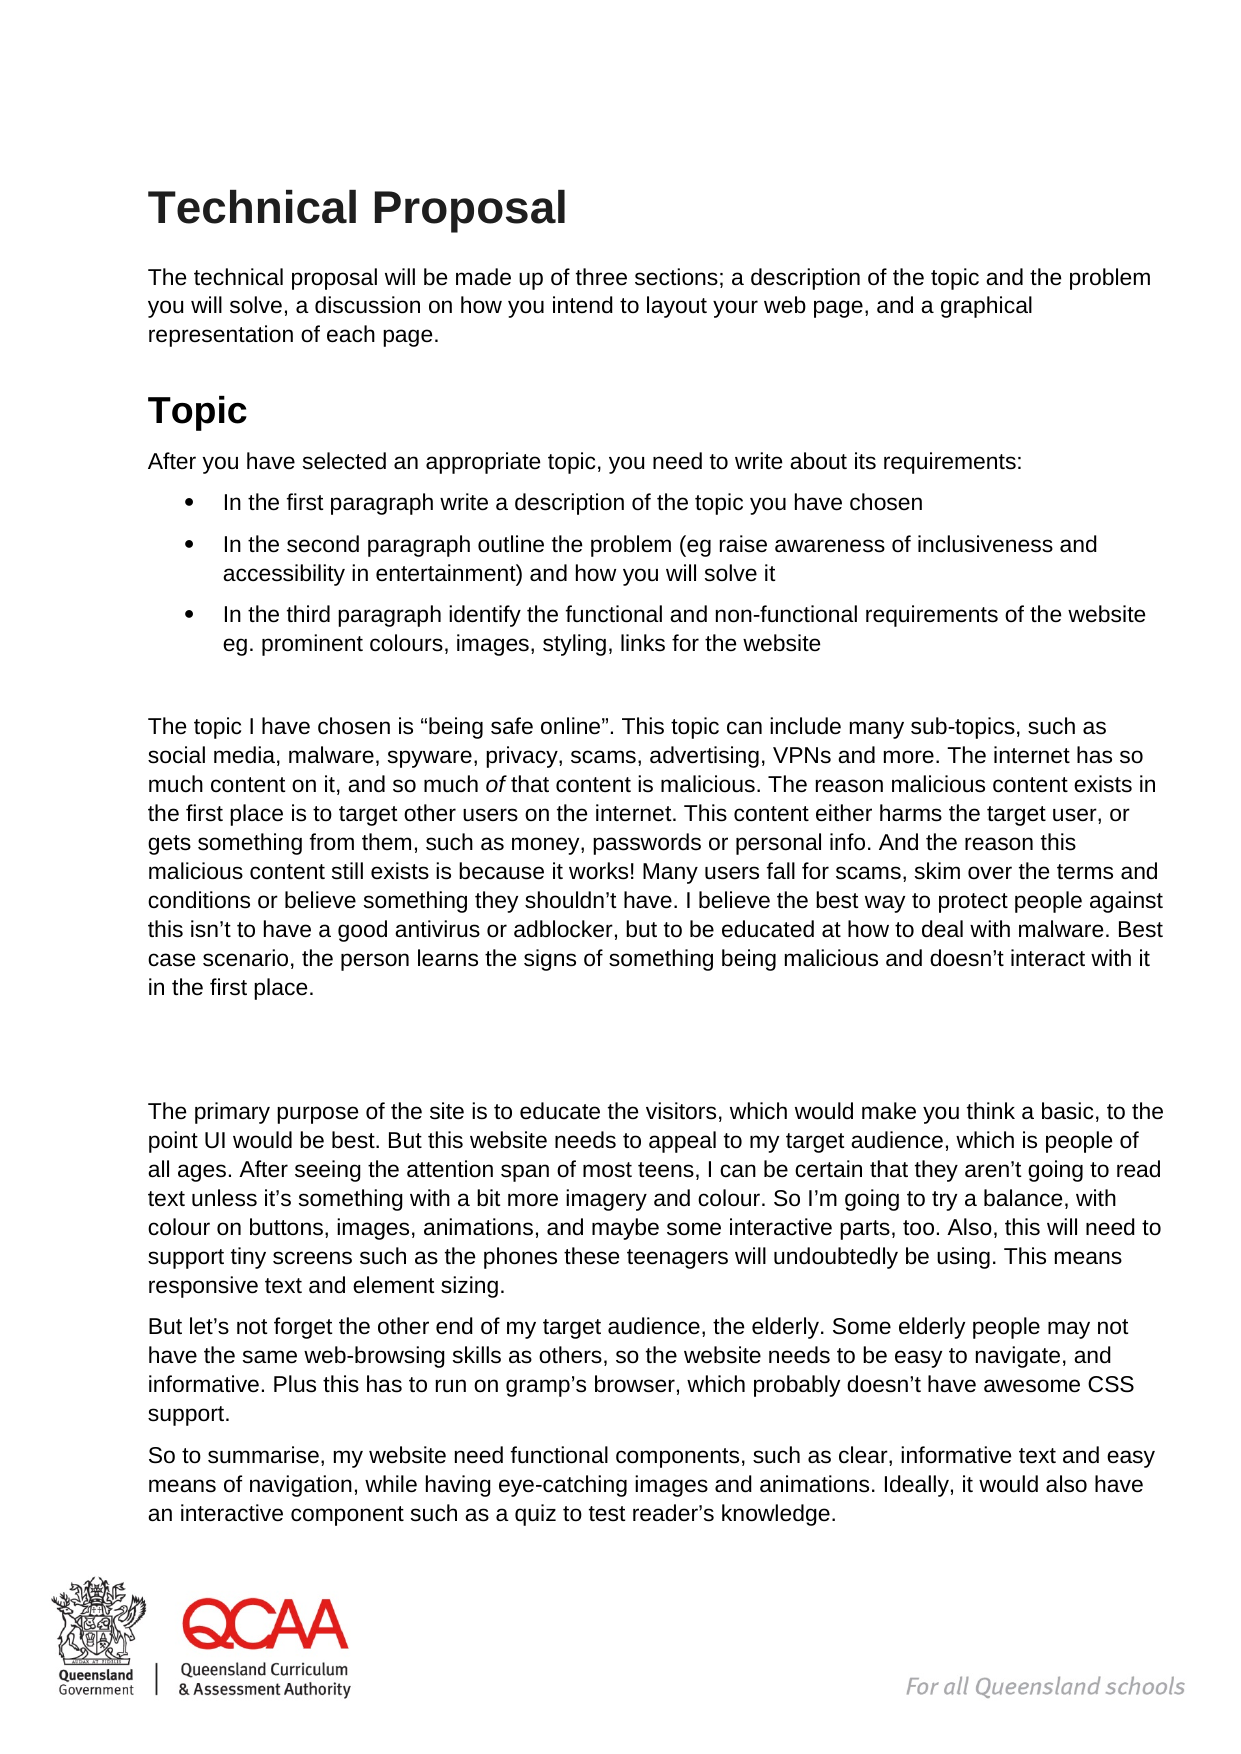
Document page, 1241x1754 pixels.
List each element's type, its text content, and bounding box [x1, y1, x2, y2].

list The technical proposal will be made up of three sections; a description of the topic and the problem you will solve, a discussion on how you intend to layout your web page, and a graphical representation of each page. [148, 263, 1166, 348]
subtitle Technical Proposal [148, 181, 1166, 233]
list In the second paragraph outline the problem (eg raise awareness of inclusiveness and accessibility in entertainment) and how you will solve it [185, 531, 1166, 586]
text After you have selected an appropriate topic, you need to write about its requirements: [148, 448, 1166, 474]
text So to summarise, my website need functional components, such as clear, informative text and easy means of navigation, while having eye-catching images and animations. Ideally, it would also have an interactive component such as a quiz to test reader’s knowledge. [148, 1442, 1166, 1526]
picture [0, 1569, 1241, 1754]
list In the first paragraph write a description of the topic you have chosen [185, 489, 1166, 516]
text But let’s not forget the other end of my target audience, the elderly. Some elderly people may not have the same web-browsing skills as others, so the website needs to be easy to navigate, and informative. Plus this has to run on gramp’s browser, which probably doesn’t have awesome CSS support. [148, 1313, 1166, 1426]
subtitle Topic [148, 388, 1166, 431]
text The topic I have chosen is “being safe online”. This topic can include many sub-topics, such as social media, malware, spyware, privacy, scams, advertising, VPNs and more. The internet has so much content on it, and so much of that content is malicious. The reason malicious content exists in the first place is to target other users on the internet. This content either harms the target user, or gets something from them, such as money, passwords or personal info. And the reason this malicious content still exists is because it works! Many users fall for scams, skim over the terms and conditions or believe something they shouldn’t have. I believe the best way to protect people against this isn’t to have a good antivirus or adblocker, but to be educated at how to deal with malware. Best case scenario, the person learns the signs of something being malicious and doesn’t interact with it in the first place. [148, 713, 1166, 1000]
list In the third paragraph identify the functional and non-functional requirements of the website eg. prominent colours, images, styling, links for the website [185, 601, 1166, 656]
text The primary purpose of the site is to educate the visitors, which would make you think a basic, to the point UI would be best. But this website needs to appeal to my target audience, which is people of all ages. After seeing the attention span of most teens, I can be certain that they aren’t going to read text unless it’s something with a bit more imagery and colour. So I’m going to try a balance, with colour on buttons, images, animations, and maybe some interactive parts, too. Also, this will need to support tiny screens such as the phones these teenagers will undoubtedly be using. This means responsive text and element sizing. [148, 1098, 1166, 1298]
